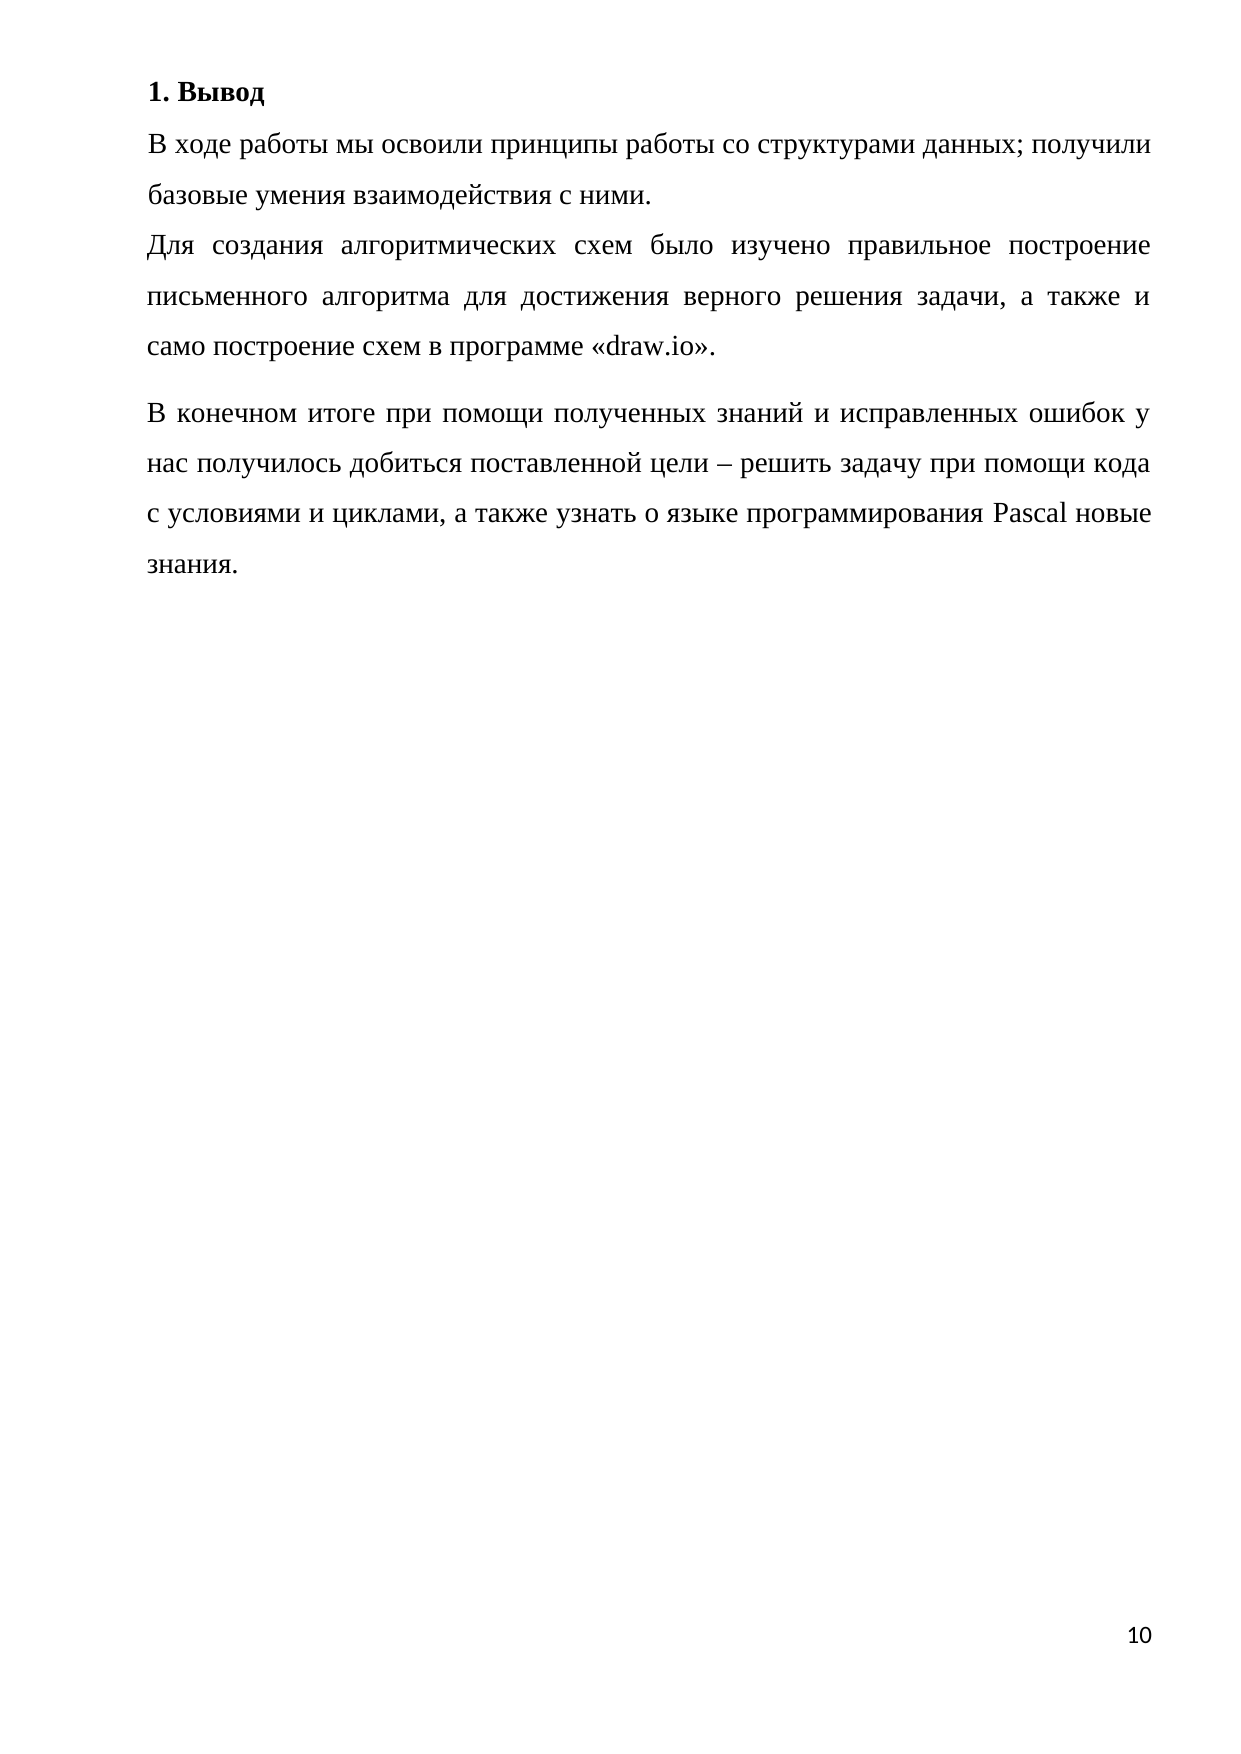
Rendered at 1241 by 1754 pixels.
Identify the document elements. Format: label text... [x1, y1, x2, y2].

list Вывод [148, 74, 1152, 107]
text Для создания алгоритмических схем было изучено правильное построение письменного алгоритма для достижения верного решения задачи, а также и само построение схем в программе «draw.io». [147, 227, 1152, 361]
text В ходе работы мы освоили принципы работы со структурами данных; получили базовые умения взаимодействия с ними. [148, 127, 1152, 211]
text В конечном итоге при помощи полученных знаний и исправленных ошибок у нас получилось добиться поставленной цели – решить задачу при помощи кода с условиями и циклами, а также узнать о языке программирования Pascal новые знания. [147, 395, 1152, 579]
